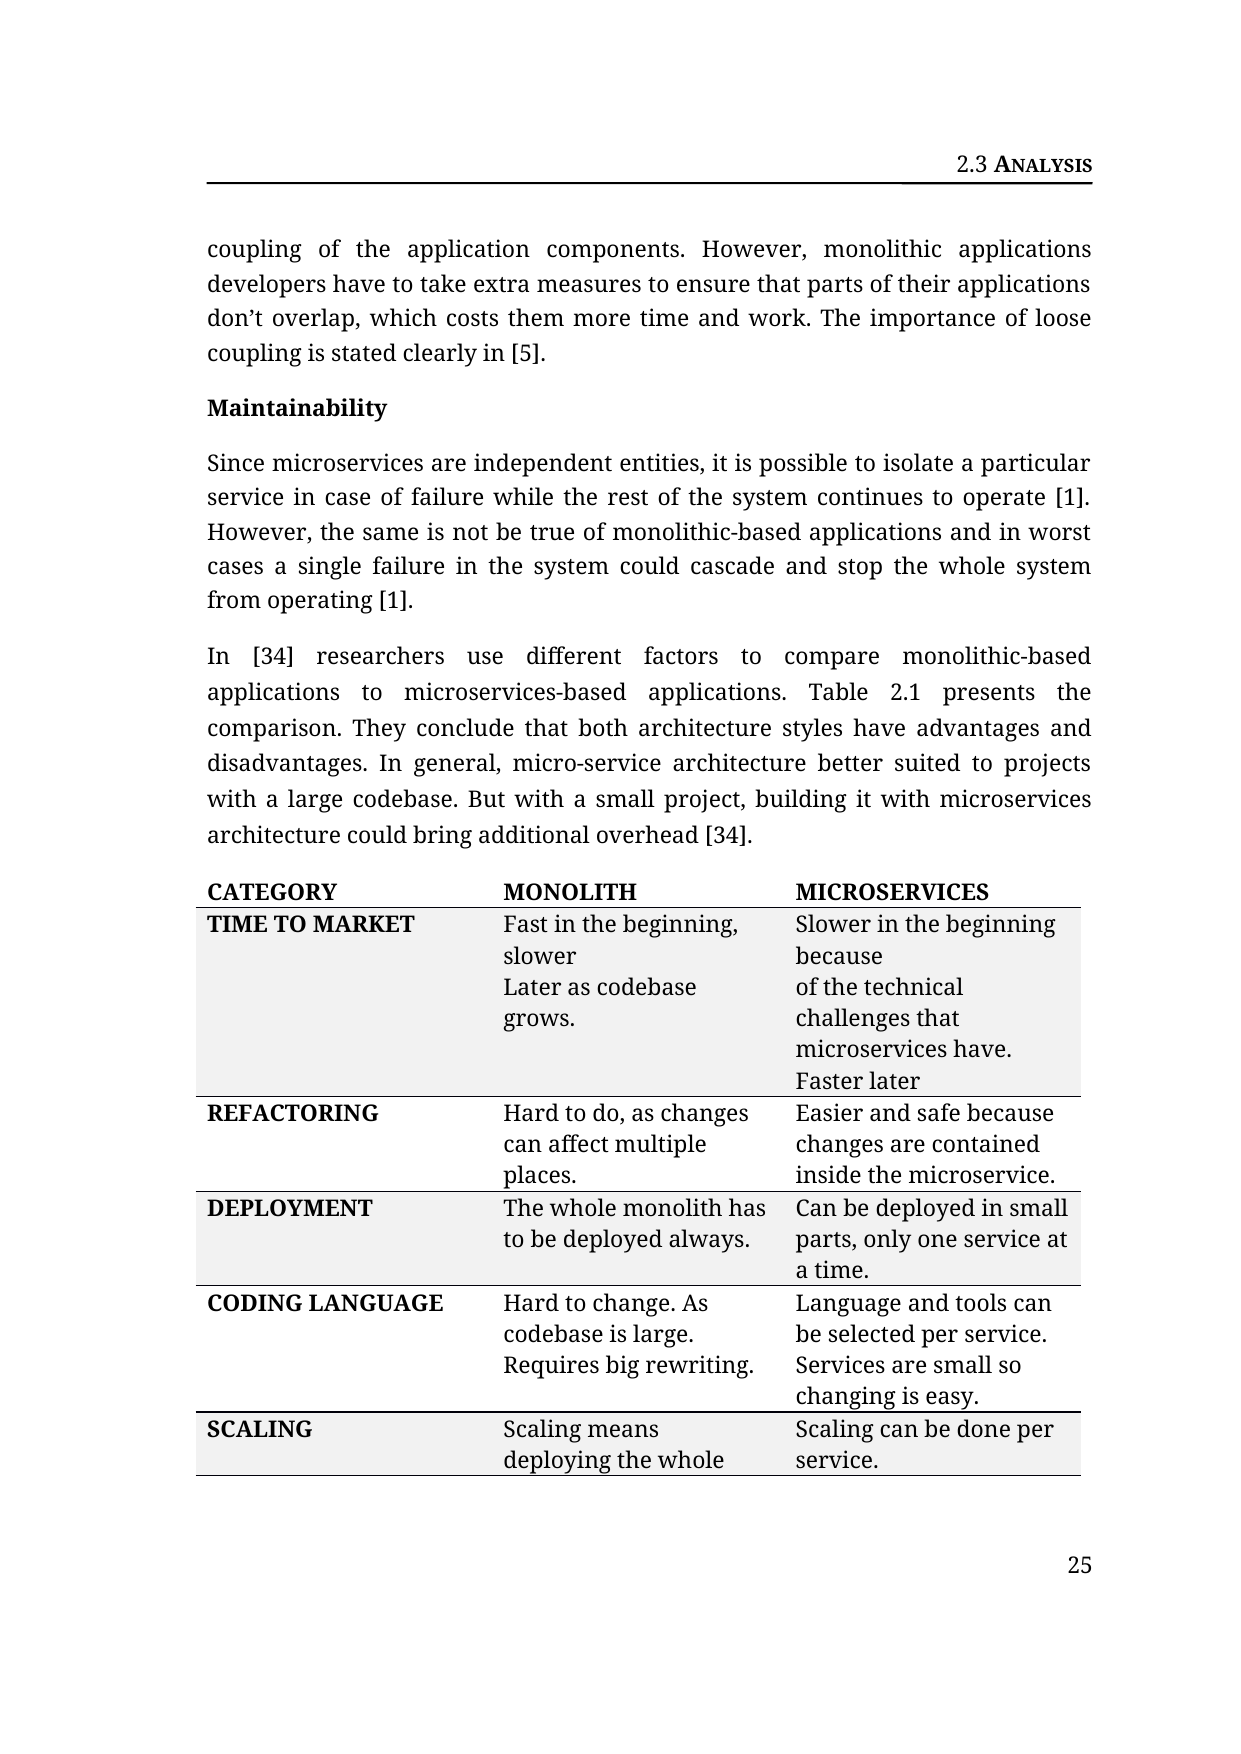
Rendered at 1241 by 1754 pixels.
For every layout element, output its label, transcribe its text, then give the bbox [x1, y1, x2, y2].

table_cell Easier and safe because changes are contained inside the microservice. [784, 1097, 1081, 1191]
table_cell Refactoring [196, 1097, 492, 1191]
table_header Microservices [784, 876, 1081, 907]
table_cell Can be deployed in small parts, only one service at a time. [784, 1192, 1081, 1285]
table_cell Coding language [196, 1286, 492, 1411]
text In [34] researchers use different factors to compare monolithic-based applications to microservices-based applications. Table 2.1 presents the comparison. They conclude that both architecture styles have advantages and disadvantages. In general, micro-service architecture better suited to projects with a large codebase. But with a small project, building it with microservices architecture could bring additional overhead [34]. [207, 639, 1092, 851]
table_cell Hard to do, as changes can affect multiple places. [492, 1097, 784, 1191]
table_cell Deployment [196, 1192, 492, 1285]
table_header Category [196, 876, 492, 907]
table_header Monolith [492, 876, 784, 907]
table_cell Fast in the beginning, slower Later as codebase grows. [492, 908, 784, 1096]
table_cell Scaling [196, 1413, 492, 1475]
table_cell Time to market [196, 908, 492, 1096]
table_cell Scaling means deploying the whole monolith. [492, 1413, 784, 1475]
table_cell Scaling can be done per service. [784, 1413, 1081, 1475]
text Since microservices are independent entities, it is possible to isolate a particular service in case of failure while the rest of the system continues to operate [1]. However, the same is not be true of monolithic-based applications and in worst cases a single failure in the system could cascade and stop the whole system from operating [1]. [207, 447, 1092, 616]
table_cell Hard to change. As codebase is large. Requires big rewriting. [492, 1286, 784, 1411]
table_cell Language and tools can be selected per service. Services are small so changing is easy. [784, 1286, 1081, 1411]
table_cell The whole monolith has to be deployed always. [492, 1192, 784, 1285]
table_cell Slower in the beginning because of the technical challenges that microservices have. Faster later [784, 908, 1081, 1096]
text Maintainability [207, 392, 1092, 423]
